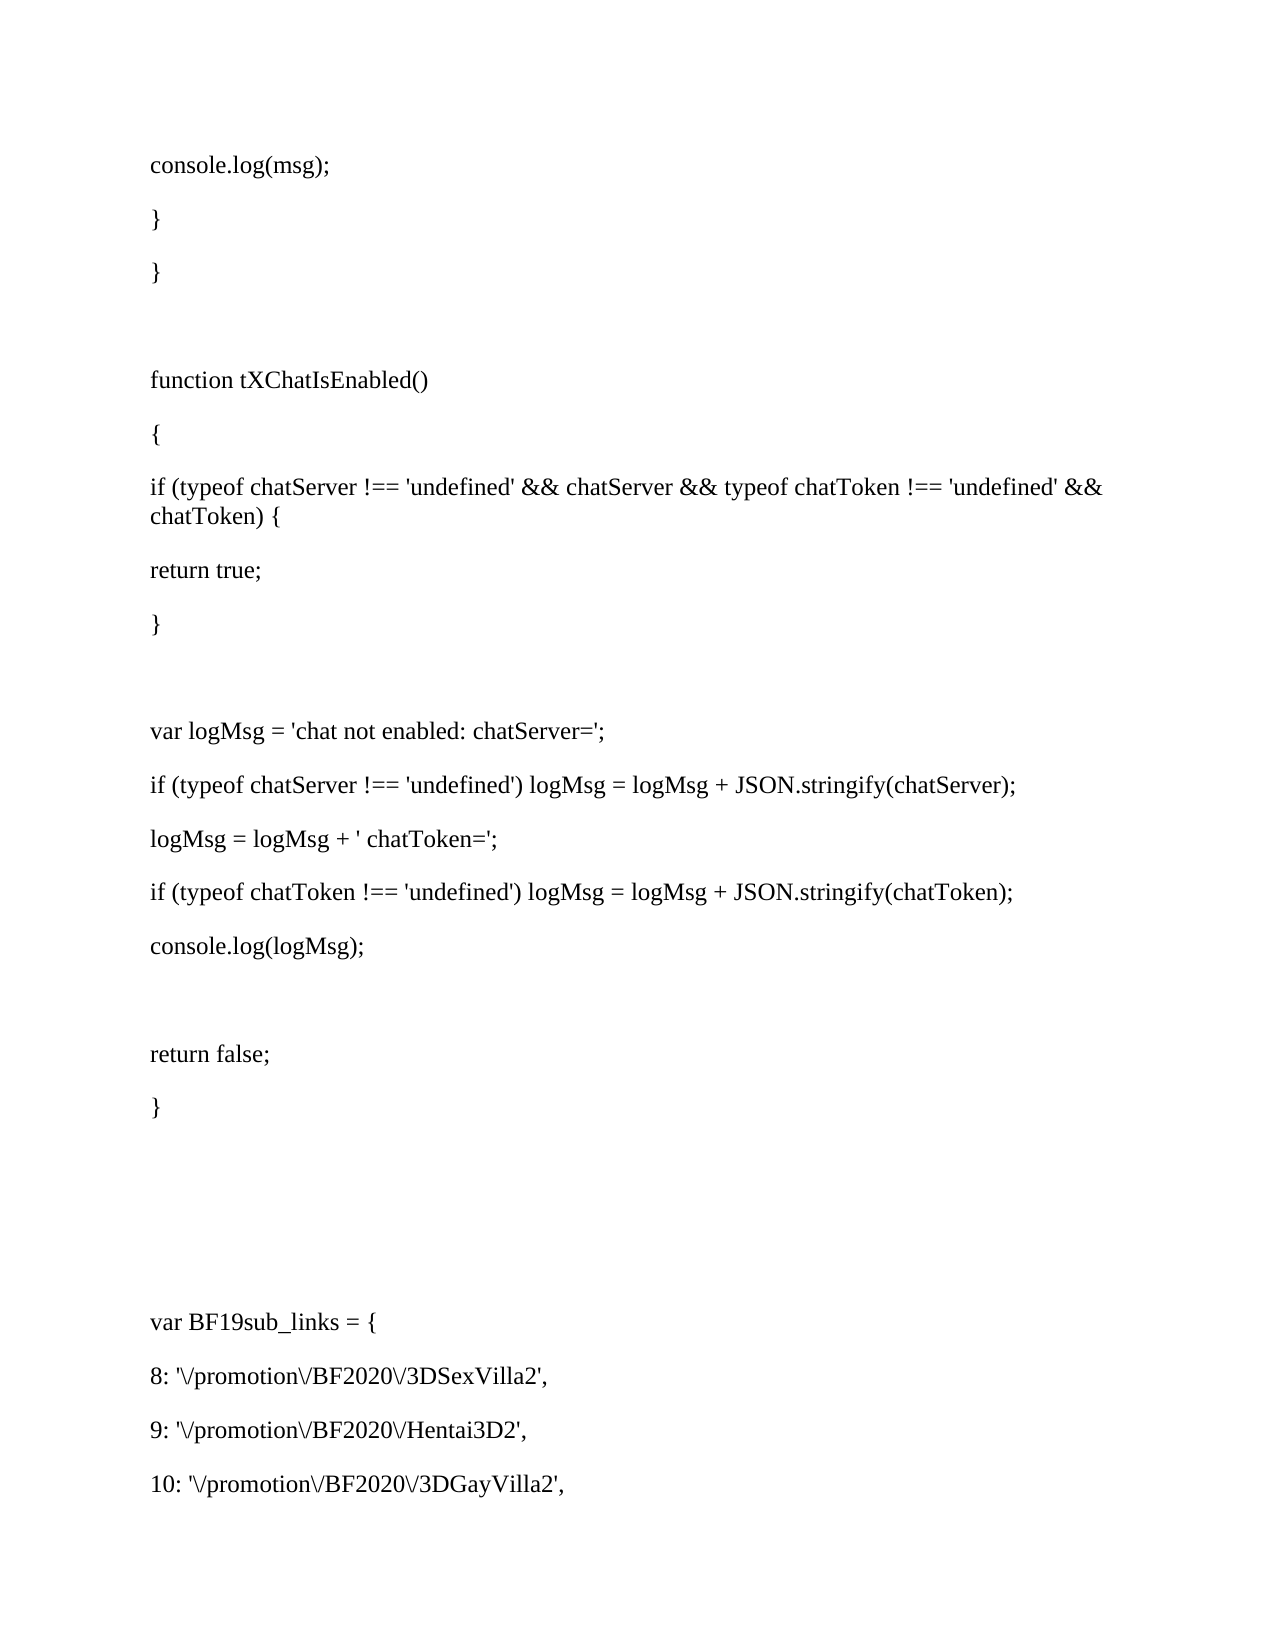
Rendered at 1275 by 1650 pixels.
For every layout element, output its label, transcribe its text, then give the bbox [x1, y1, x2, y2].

text 9: '\/promotion\/BF2020\/Hentai3D2', [150, 1415, 1125, 1444]
text } [150, 204, 1125, 232]
text return true; [150, 555, 1125, 584]
text if (typeof chatServer !== 'undefined' && chatServer && typeof chatToken !== 'undefined' && chatToken) { [150, 472, 1125, 530]
text if (typeof chatServer !== 'undefined') logMsg = logMsg + JSON.stringify(chatServer); [150, 770, 1125, 799]
text return false; [150, 1039, 1125, 1067]
text } [150, 257, 1125, 286]
text } [150, 1092, 1125, 1121]
text function tXChatIsEnabled() [150, 365, 1125, 394]
text 10: '\/promotion\/BF2020\/3DGayVilla2', [150, 1469, 1125, 1497]
text 8: '\/promotion\/BF2020\/3DSexVilla2', [150, 1361, 1125, 1390]
text { [150, 419, 1125, 447]
text console.log(logMsg); [150, 931, 1125, 960]
text logMsg = logMsg + ' chatToken='; [150, 824, 1125, 852]
text if (typeof chatToken !== 'undefined') logMsg = logMsg + JSON.stringify(chatToken); [150, 877, 1125, 906]
text console.log(msg); [150, 150, 1125, 179]
text var logMsg = 'chat not enabled: chatServer='; [150, 716, 1125, 745]
text var BF19sub_links = { [150, 1307, 1125, 1336]
text } [150, 609, 1125, 637]
